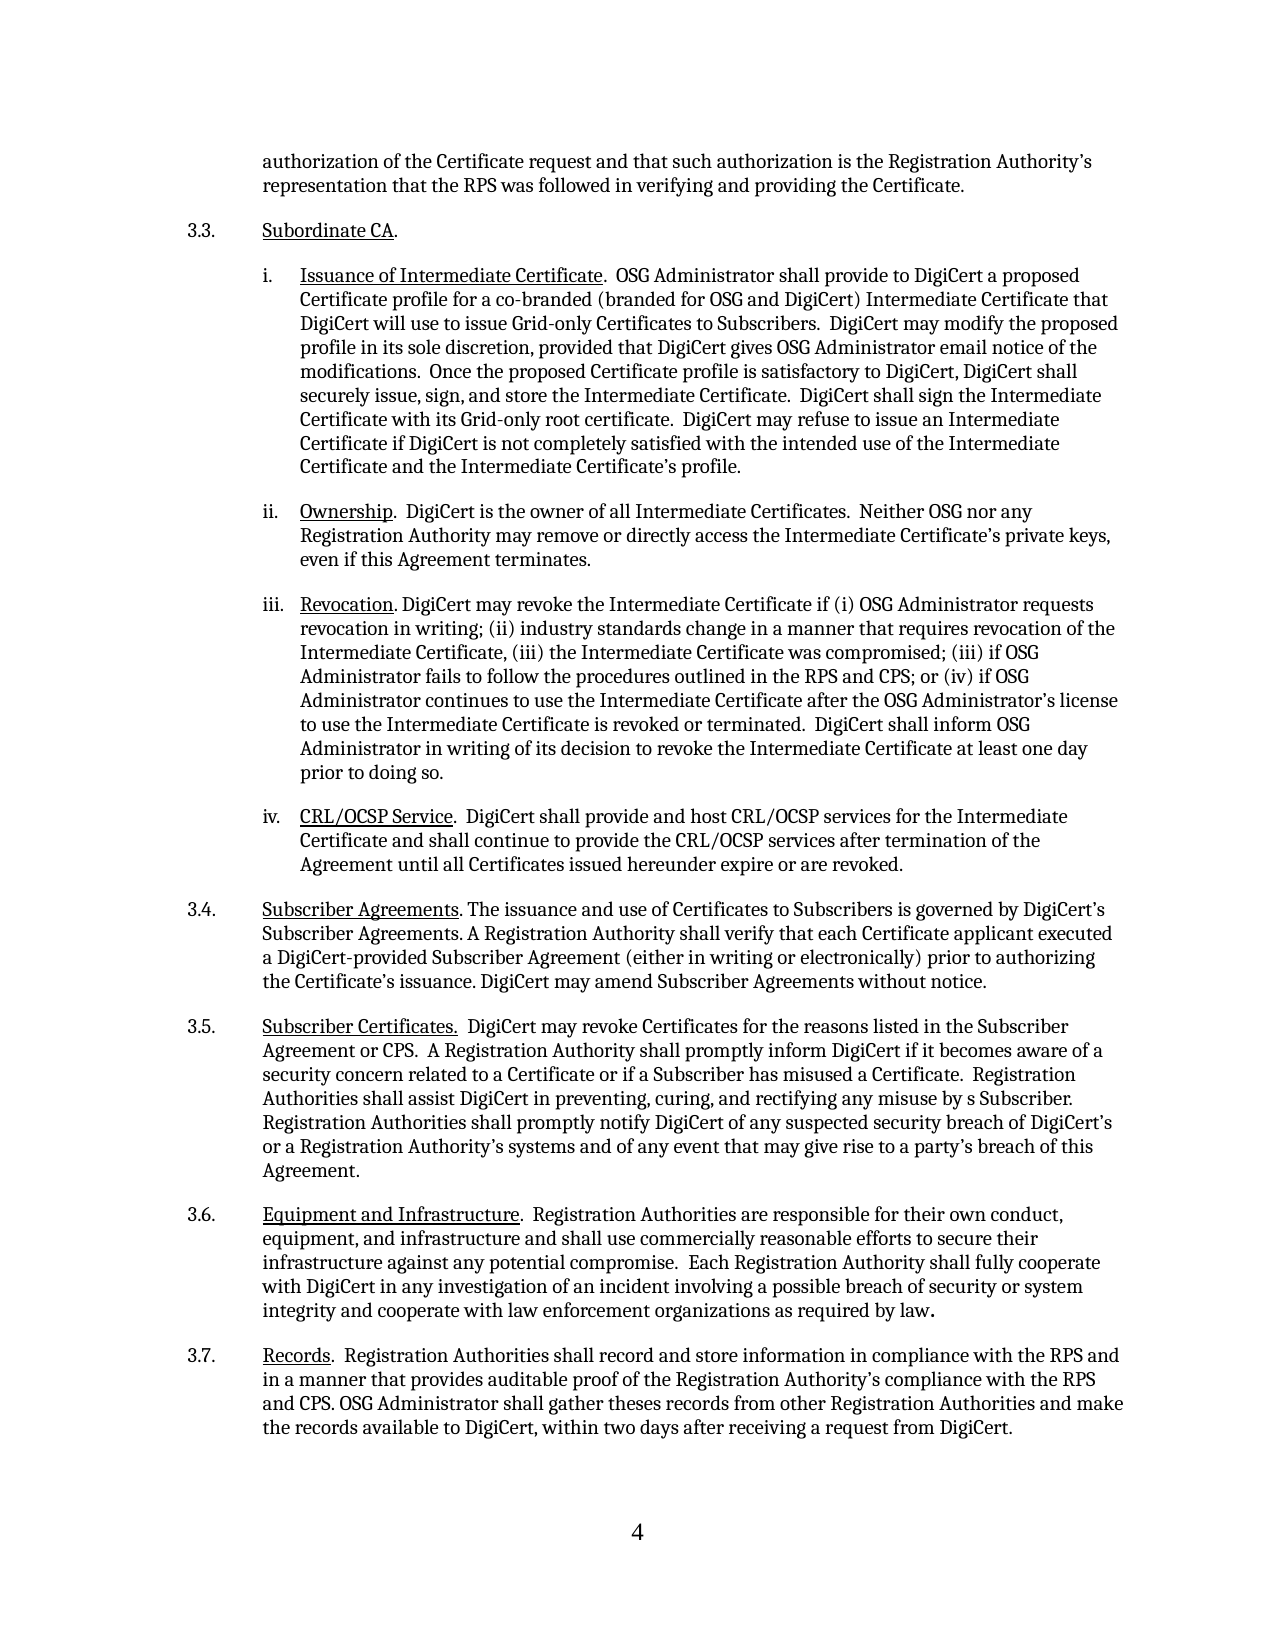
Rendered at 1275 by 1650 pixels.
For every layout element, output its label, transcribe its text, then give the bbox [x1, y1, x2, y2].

subtitle Subordinate CA. [187, 219, 1125, 243]
subtitle Subscriber Certificates. DigiCert may revoke Certificates for the reasons listed in the Subscriber Agreement or CPS. A Registration Authority shall promptly inform DigiCert if it becomes aware of a security concern related to a Certificate or if a Subscriber has misused a Certificate. Registration Authorities shall assist DigiCert in preventing, curing, and rectifying any misuse by s Subscriber. Registration Authorities shall promptly notify DigiCert of any suspected security breach of DigiCert’s or a Registration Authority’s systems and of any event that may give rise to a party’s breach of this Agreement. [187, 1014, 1125, 1182]
list Records. Registration Authorities shall record and store information in compliance with the RPS and in a manner that provides auditable proof of the Registration Authority’s compliance with the RPS and CPS. OSG Administrator shall gather theses records from other Registration Authorities and make the records available to DigiCert, within two days after receiving a request from DigiCert. [187, 1344, 1125, 1439]
list Revocation. DigiCert may revoke the Intermediate Certificate if (i) OSG Administrator requests revocation in writing; (ii) industry standards change in a manner that requires revocation of the Intermediate Certificate, (iii) the Intermediate Certificate was compromised; (iii) if OSG Administrator fails to follow the procedures outlined in the RPS and CPS; or (iv) if OSG Administrator continues to use the Intermediate Certificate after the OSG Administrator’s license to use the Intermediate Certificate is revoked or terminated. DigiCert shall inform OSG Administrator in writing of its decision to revoke the Intermediate Certificate at least one day prior to doing so. [262, 593, 1125, 784]
subtitle Ownership. DigiCert is the owner of all Intermediate Certificates. Neither OSG nor any Registration Authority may remove or directly access the Intermediate Certificate’s private keys, even if this Agreement terminates. [262, 500, 1125, 572]
subtitle Subscriber Agreements. The issuance and use of Certificates to Subscribers is governed by DigiCert’s Subscriber Agreements. A Registration Authority shall verify that each Certificate applicant executed a DigiCert-provided Subscriber Agreement (either in writing or electronically) prior to authorizing the Certificate’s issuance. DigiCert may amend Subscriber Agreements without notice. [187, 898, 1125, 994]
subtitle Issuance of Intermediate Certificate. OSG Administrator shall provide to DigiCert a proposed Certificate profile for a co-branded (branded for OSG and DigiCert) Intermediate Certificate that DigiCert will use to issue Grid-only Certificates to Subscribers. DigiCert may modify the proposed profile in its sole discretion, provided that DigiCert gives OSG Administrator email notice of the modifications. Once the proposed Certificate profile is satisfactory to DigiCert, DigiCert shall securely issue, sign, and store the Intermediate Certificate. DigiCert shall sign the Intermediate Certificate with its Grid-only root certificate. DigiCert may refuse to issue an Intermediate Certificate if DigiCert is not completely satisfied with the intended use of the Intermediate Certificate and the Intermediate Certificate’s profile. [262, 263, 1125, 479]
subtitle Equipment and Infrastructure. Registration Authorities are responsible for their own conduct, equipment, and infrastructure and shall use commercially reasonable efforts to secure their infrastructure against any potential compromise. Each Registration Authority shall fully cooperate with DigiCert in any investigation of an incident involving a possible breach of security or system integrity and cooperate with law enforcement organizations as required by law. [187, 1203, 1125, 1323]
list CRL/OCSP Service. DigiCert shall provide and host CRL/OCSP services for the Intermediate Certificate and shall continue to provide the CRL/OCSP services after termination of the Agreement until all Certificates issued hereunder expire or are revoked. [262, 805, 1125, 877]
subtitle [187, 150, 1125, 198]
